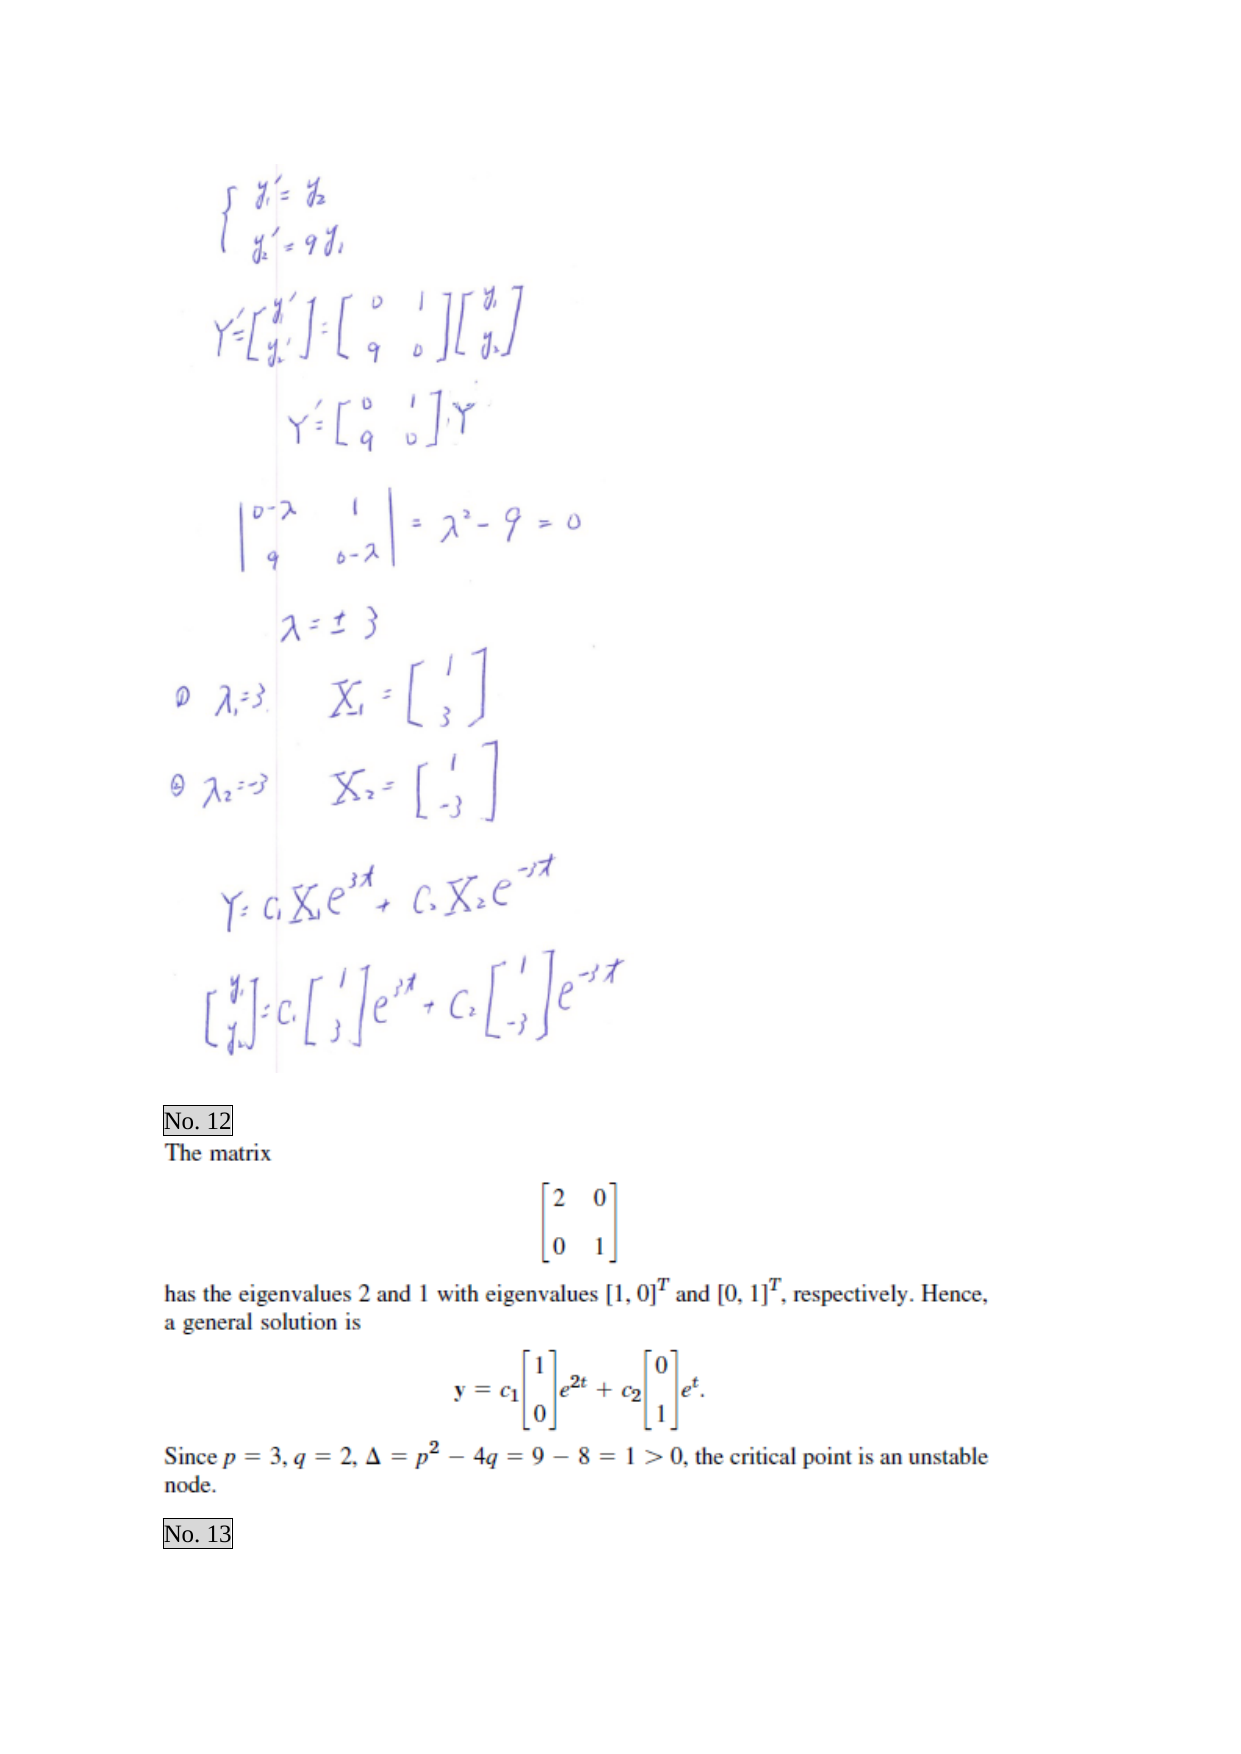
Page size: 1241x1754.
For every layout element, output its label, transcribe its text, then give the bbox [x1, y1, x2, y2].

text No. 12 [162, 1102, 1053, 1139]
picture [162, 164, 634, 1073]
text No. 13 [162, 1514, 1053, 1552]
picture [162, 1139, 998, 1502]
